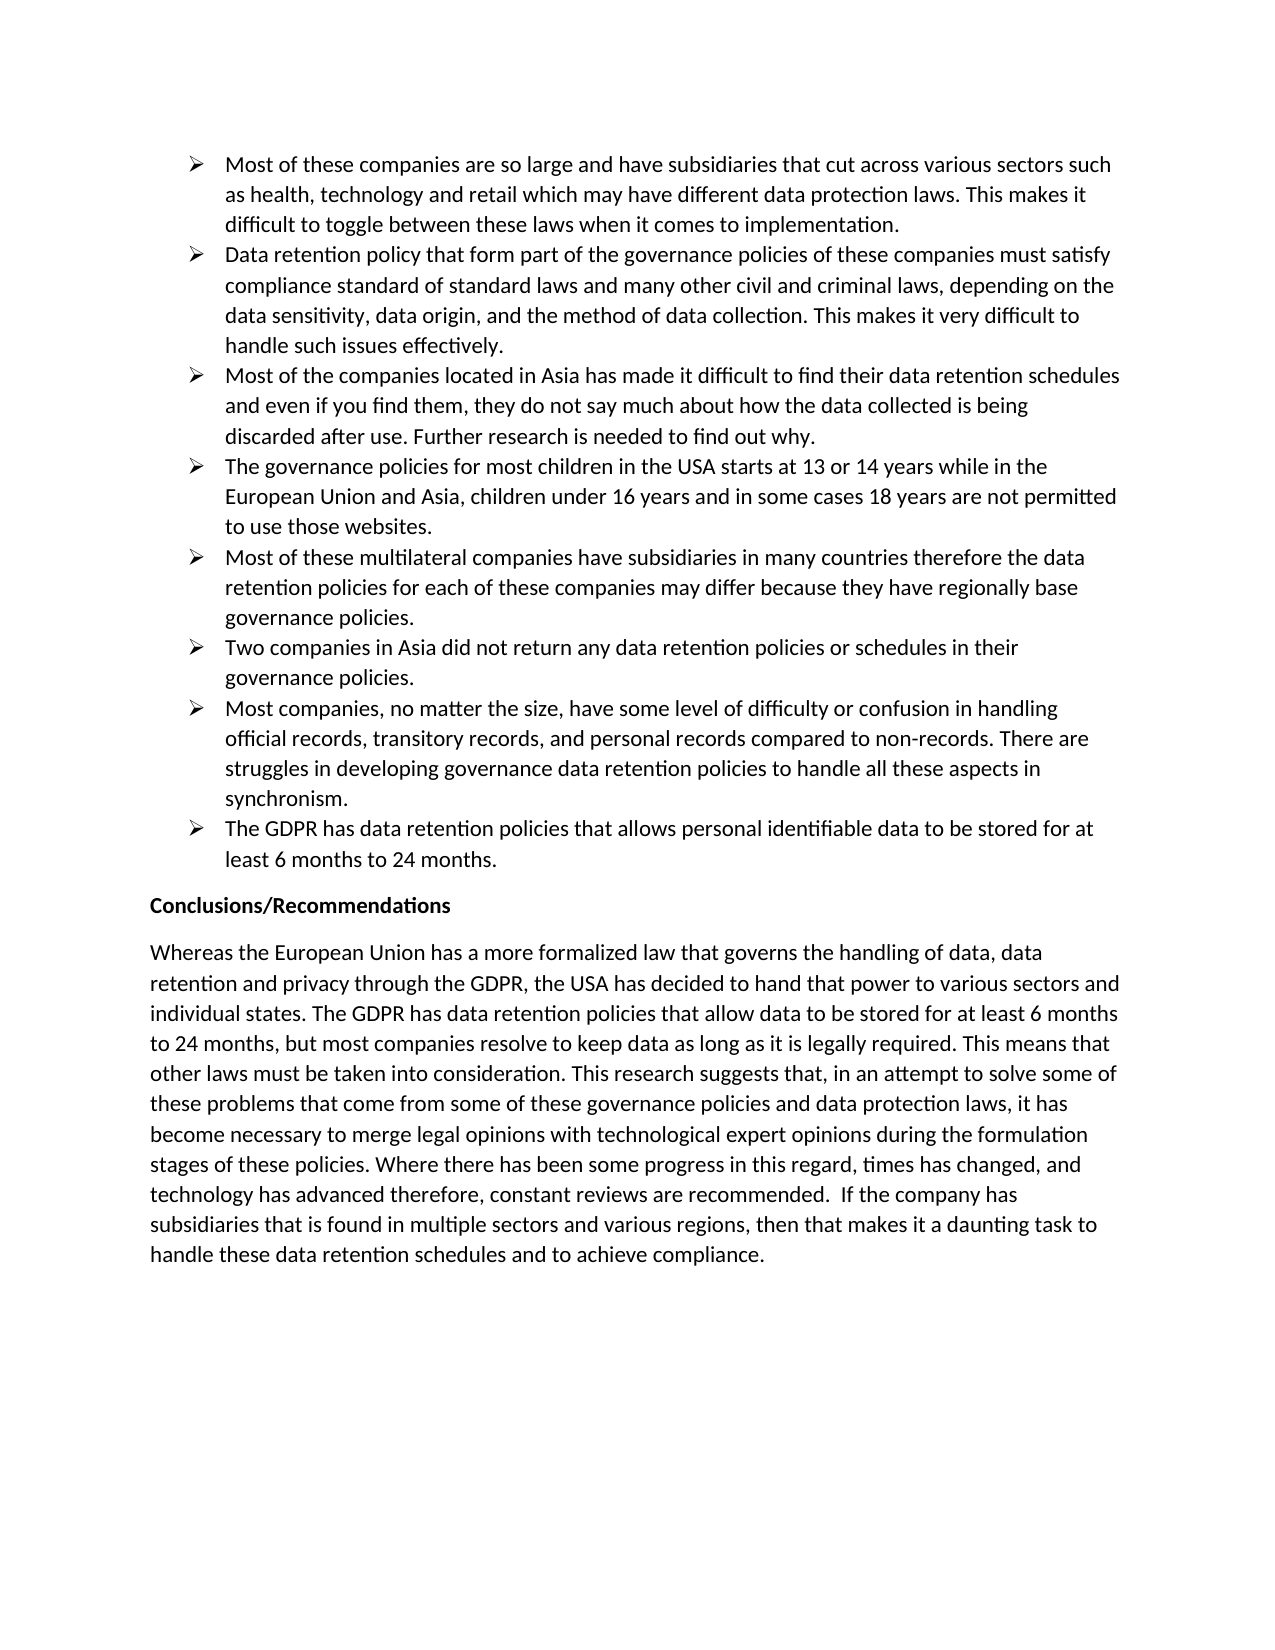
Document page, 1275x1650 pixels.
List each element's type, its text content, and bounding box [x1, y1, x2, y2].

list The GDPR has data retention policies that allows personal identifiable data to be stored for at least 6 months to 24 months. [187, 814, 1125, 873]
text Whereas the European Union has a more formalized law that governs the handling of data, data retention and privacy through the GDPR, the USA has decided to hand that power to various sectors and individual states. The GDPR has data retention policies that allow data to be stored for at least 6 months to 24 months, but most companies resolve to keep data as long as it is legally required. This means that other laws must be taken into consideration. This research suggests that, in an attempt to solve some of these problems that come from some of these governance policies and data protection laws, it has become necessary to merge legal opinions with technological expert opinions during the formulation stages of these policies. Where there has been some progress in this regard, times has changed, and technology has advanced therefore, constant reviews are recommended. If the company has subsidiaries that is found in multiple sectors and various regions, then that makes it a daunting task to handle these data retention schedules and to achieve compliance. [150, 938, 1125, 1269]
list Data retention policy that form part of the governance policies of these companies must satisfy compliance standard of standard laws and many other civil and criminal laws, depending on the data sensitivity, data origin, and the method of data collection. This makes it very difficult to handle such issues effectively. [187, 241, 1125, 359]
list The governance policies for most children in the USA starts at 13 or 14 years while in the European Union and Asia, children under 16 years and in some cases 18 years are not permitted to use those websites. [187, 452, 1125, 541]
list Two companies in Asia did not return any data retention policies or schedules in their governance policies. [187, 633, 1125, 692]
text Conclusions/Recommendations [150, 892, 1125, 920]
list Most of these companies are so large and have subsidiaries that cut across various sectors such as health, technology and retail which may have different data protection laws. This makes it difficult to toggle between these laws when it comes to implementation. [187, 150, 1125, 238]
list Most companies, no matter the size, have some level of difficulty or confusion in handling official records, transitory records, and personal records compared to non-records. There are struggles in developing governance data retention policies to handle all these aspects in synchronism. [187, 694, 1125, 812]
list Most of the companies located in Asia has made it difficult to find their data retention schedules and even if you find them, they do not say much about how the data collected is being discarded after use. Further research is needed to find out why. [187, 361, 1125, 450]
list Most of these multilateral companies have subsidiaries in many countries therefore the data retention policies for each of these companies may differ because they have regionally base governance policies. [187, 543, 1125, 631]
